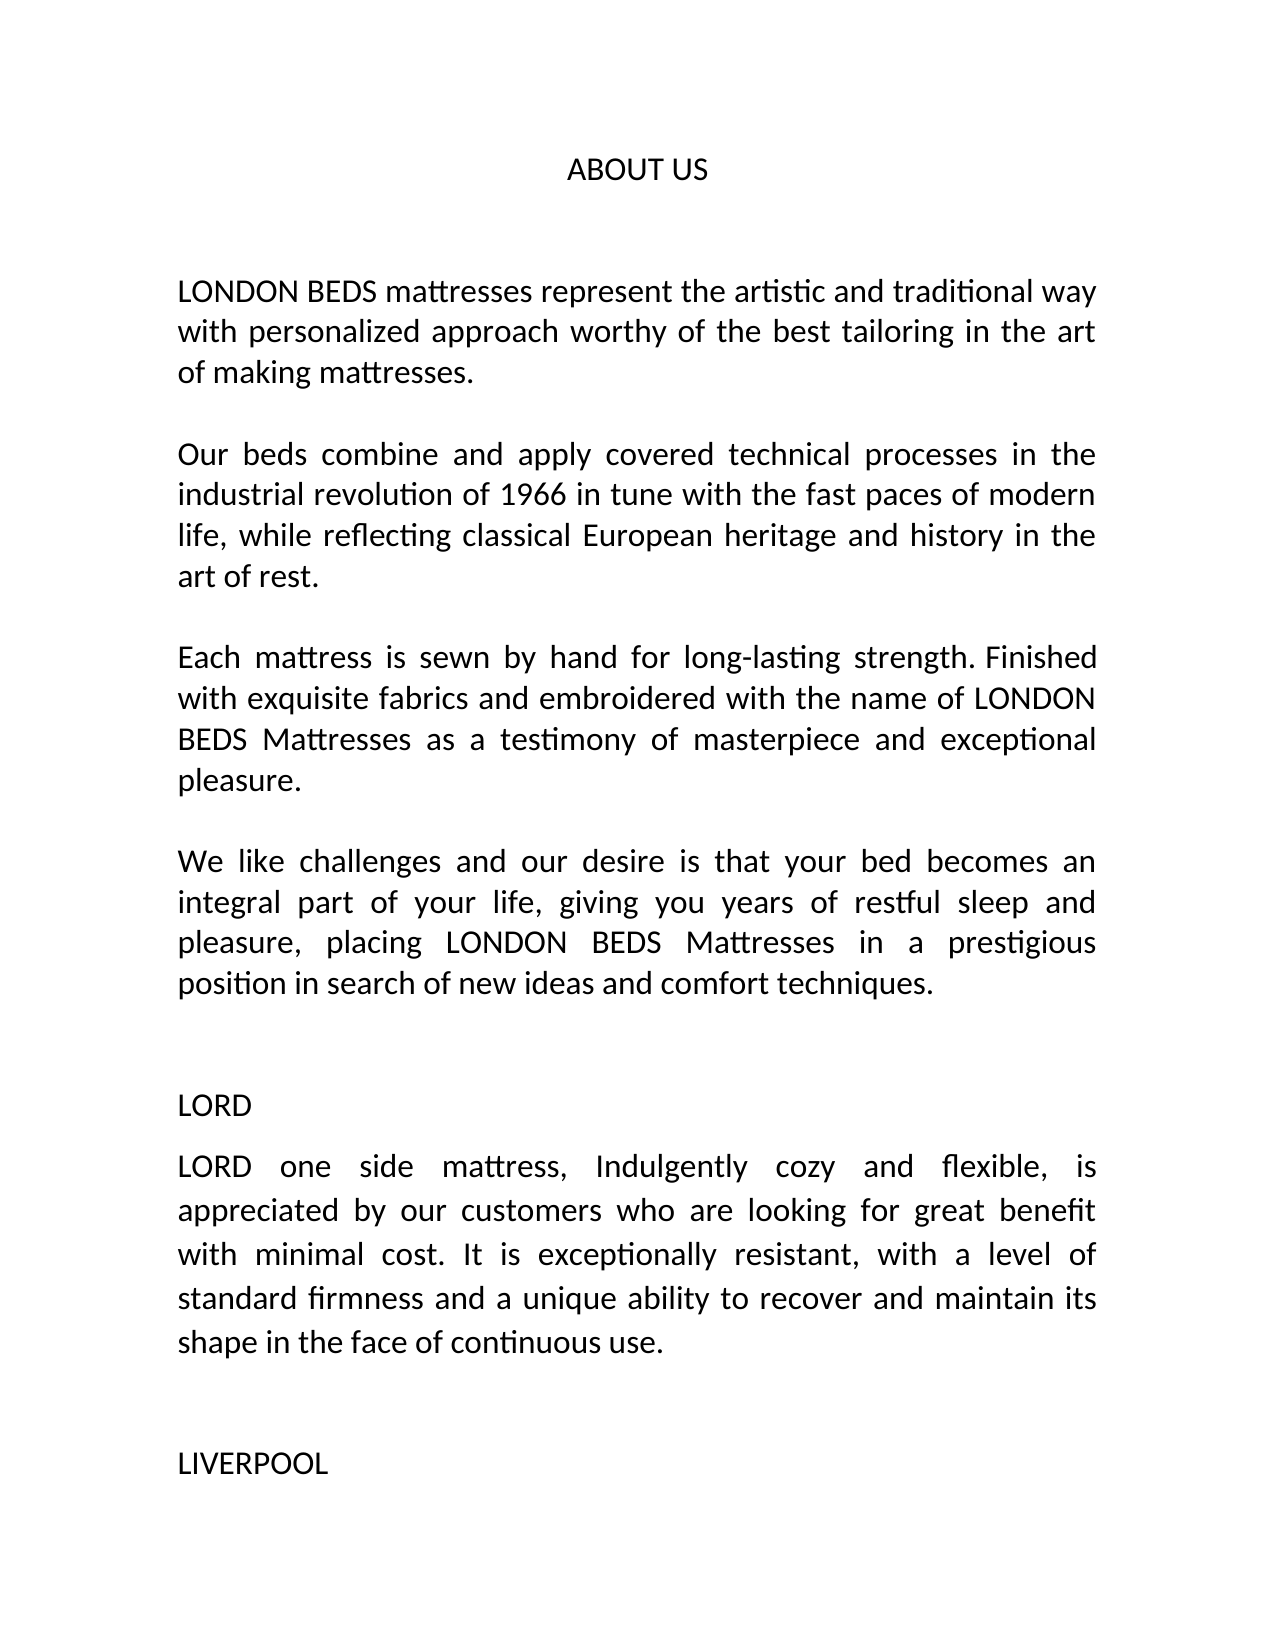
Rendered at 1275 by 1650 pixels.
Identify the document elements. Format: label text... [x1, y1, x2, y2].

text We like challenges and our desire is that your bed becomes an integral part of your life, giving you years of restful sleep and pleasure, placing LONDON BEDS Mattresses in a prestigious position in search of new ideas and comfort techniques. [177, 840, 1098, 1003]
text ABOUT US [177, 148, 1098, 188]
text Our beds combine and apply covered technical processes in the industrial revolution of 1966 in tune with the fast paces of modern life, while reflecting classical European heritage and history in the art of rest. [177, 433, 1098, 596]
text LONDON BEDS mattresses represent the artistic and traditional way with personalized approach worthy of the best tailoring in the art of making mattresses. [177, 270, 1098, 392]
text LORD [177, 1084, 1098, 1125]
text Each mattress is sewn by hand for long-lasting strength. Finished with exquisite fabrics and embroidered with the name of LONDON BEDS Mattresses as a testimony of masterpiece and exceptional pleasure. [177, 636, 1098, 799]
text LORD one side mattress, Indulgently cozy and flexible, is appreciated by our customers who are looking for great benefit with minimal cost. It is exceptionally resistant, with a level of standard firmness and a unique ability to recover and maintain its shape in the face of continuous use. [177, 1145, 1098, 1362]
text LIVERPOOL [177, 1442, 1098, 1483]
